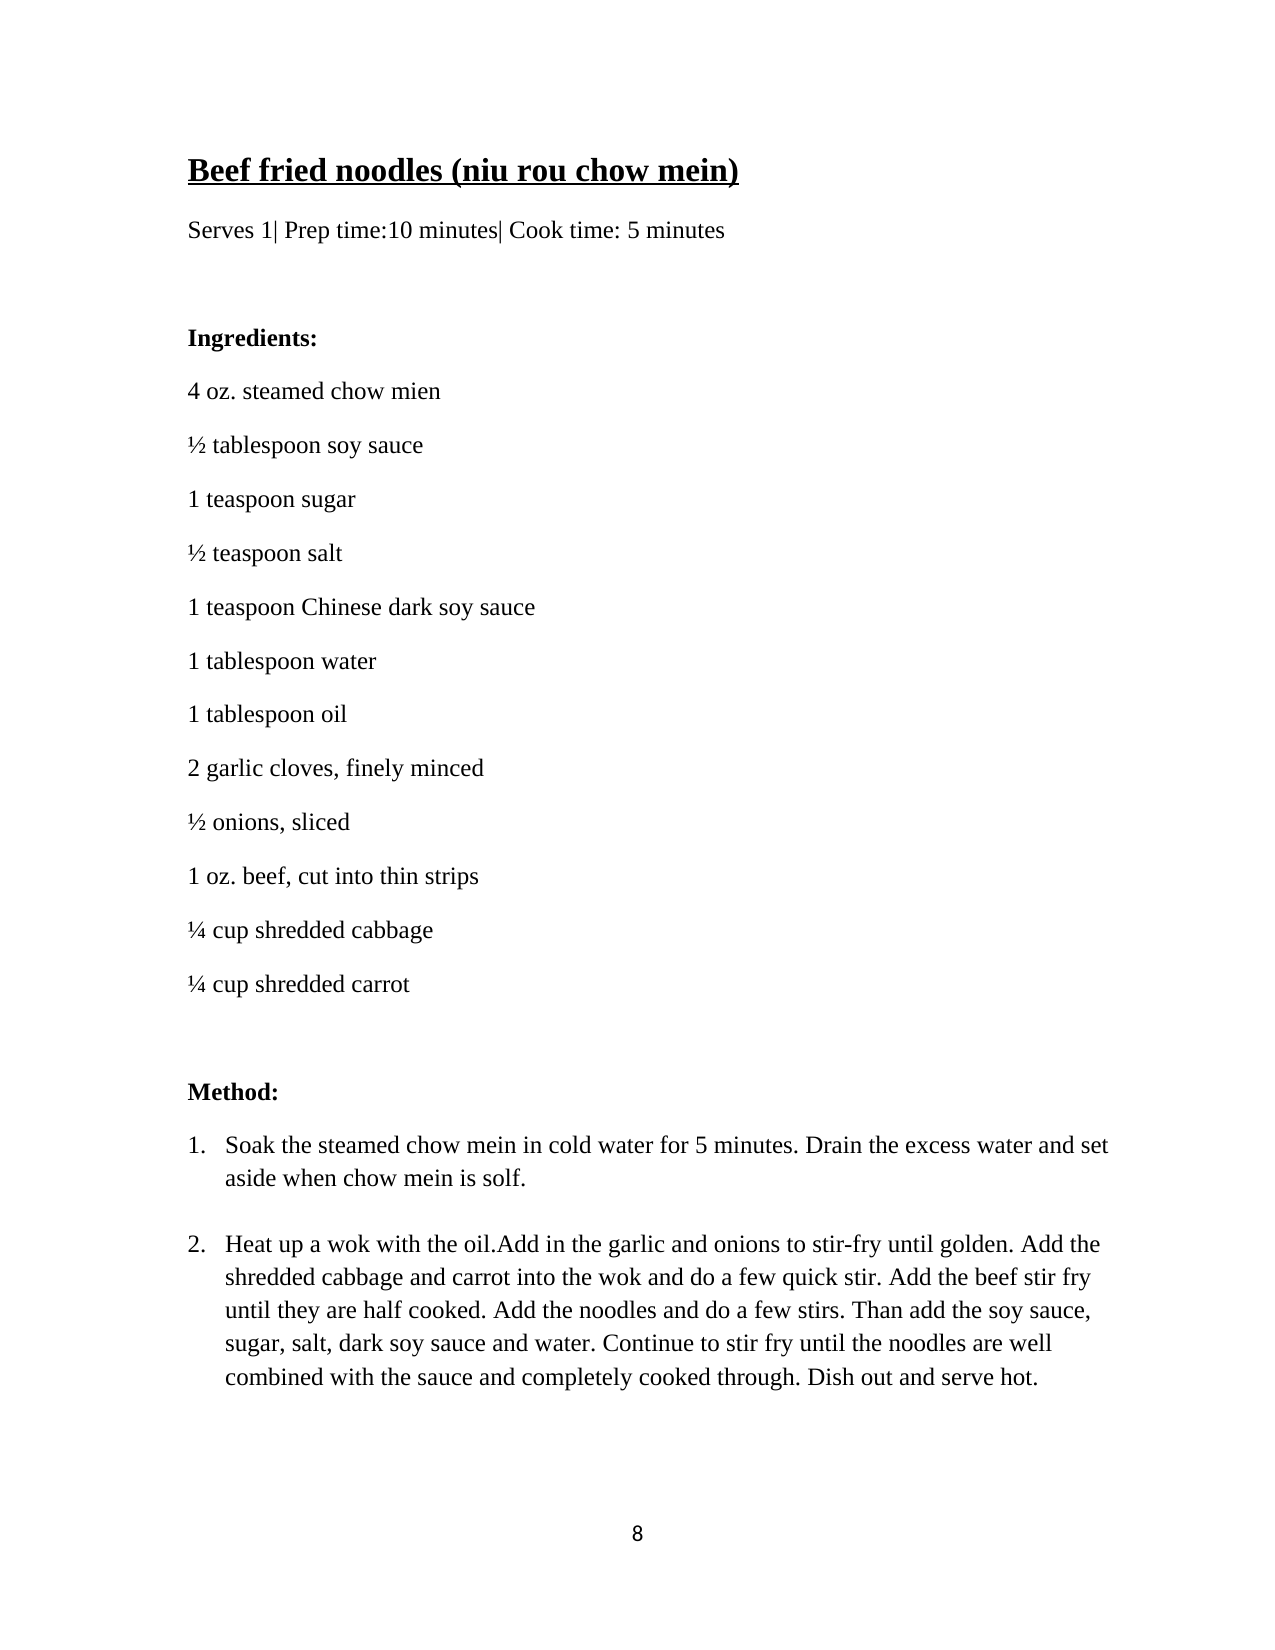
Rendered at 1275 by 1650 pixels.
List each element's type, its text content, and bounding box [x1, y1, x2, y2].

text ¼ cup shredded cabbage [187, 915, 1125, 944]
text Beef fried noodles (niu rou chow mein) [187, 150, 1125, 188]
list Soak the steamed chow mein in cold water for 5 minutes. Drain the excess water and set aside when chow mein is solf. [187, 1130, 1125, 1192]
text Ingredients: [187, 323, 1125, 351]
text 4 oz. steamed chow mien [187, 376, 1125, 405]
text ½ tablespoon soy sauce [187, 430, 1125, 459]
text ½ teaspoon salt [187, 538, 1125, 567]
text 1 teaspoon sugar [187, 484, 1125, 513]
text 1 oz. beef, cut into thin strips [187, 861, 1125, 890]
text 1 tablespoon oil [187, 699, 1125, 728]
text Method: [187, 1077, 1125, 1105]
text 2 garlic cloves, finely minced [187, 753, 1125, 782]
text Serves 1| Prep time:10 minutes| Cook time: 5 minutes [187, 215, 1125, 244]
text ½ onions, sliced [187, 807, 1125, 836]
text ¼ cup shredded carrot [187, 969, 1125, 998]
text 1 tablespoon water [187, 646, 1125, 674]
text 1 teaspoon Chinese dark soy sauce [187, 592, 1125, 621]
list Heat up a wok with the oil.Add in the garlic and onions to stir-fry until golden. Add the shredded cabbage and carrot into the wok and do a few quick stir. Add the beef stir fry until they are half cooked. Add the noodles and do a few stirs. Than add the soy sauce, sugar, salt, dark soy sauce and water. Continue to stir fry until the noodles are well combined with the sauce and completely cooked through. Dish out and serve hot. [187, 1229, 1125, 1390]
